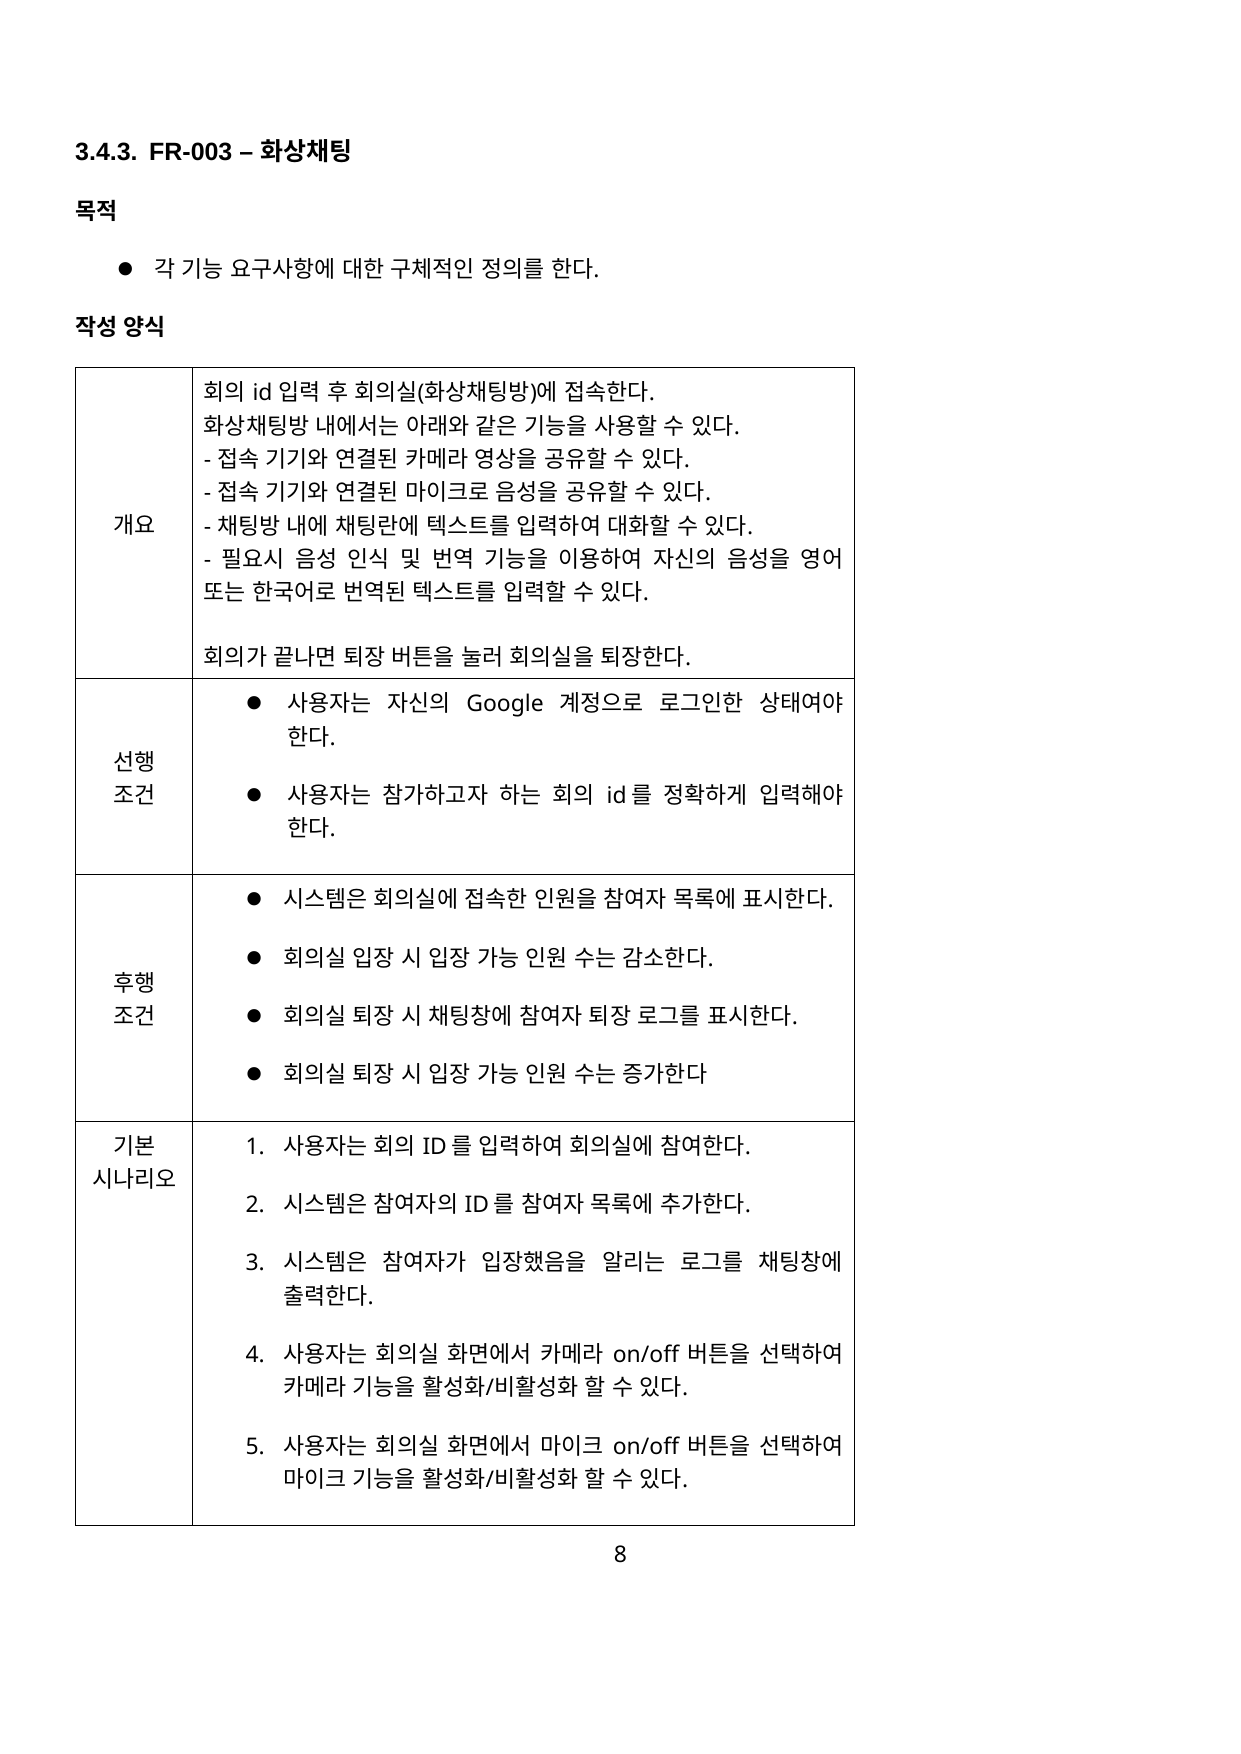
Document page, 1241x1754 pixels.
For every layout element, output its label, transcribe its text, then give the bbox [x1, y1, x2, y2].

table_cell 선행 조건 [76, 679, 192, 874]
table_cell 시스템은 회의실에 접속한 인원을 참여자 목록에 표시한다. 회의실 입장 시 입장 가능 인원 수는 감소한다. 회의실 퇴장 시 채팅창에 참여자 퇴장 로그를 표시한다. 회의실 퇴장 시 입장 가능 인원 수는 증가한다 [193, 875, 854, 1121]
subtitle FR-003 – 화상채팅 [75, 131, 1165, 167]
text 목적 [75, 192, 1165, 226]
table_cell 사용자는 자신의 Google 계정으로 로그인한 상태여야 한다. 사용자는 참가하고자 하는 회의 id를 정확하게 입력해야 한다. [193, 679, 854, 874]
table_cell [193, 1122, 854, 1525]
table_header 개요 [76, 368, 192, 678]
table_header 회의 id 입력 후 회의실(화상채팅방)에 접속한다. 화상채팅방 내에서는 아래와 같은 기능을 사용할 수 있다. - 접속 기기와 연결된 카메라 영상을 공유할 수 있다. - 접속 기기와 연결된 마이크로 음성을 공유할 수 있다. - 채팅방 내에 채팅란에 텍스트를 입력하여 대화할 수 있다. - 필요시 음성 인식 및 번역 기능을 이용하여 자신의 음성을 영어 또는 한국어로 번역된 텍스트를 입력할 수 있다. 회의가 끝나면 퇴장 버튼을 눌러 회의실을 퇴장한다. [193, 368, 854, 678]
text 작성 양식 [75, 309, 1165, 342]
table_cell 후행 조건 [76, 875, 192, 1121]
list 각 기능 요구사항에 대한 구체적인 정의를 한다. [117, 251, 1165, 284]
table_cell 기본 시나리오 [76, 1122, 192, 1525]
